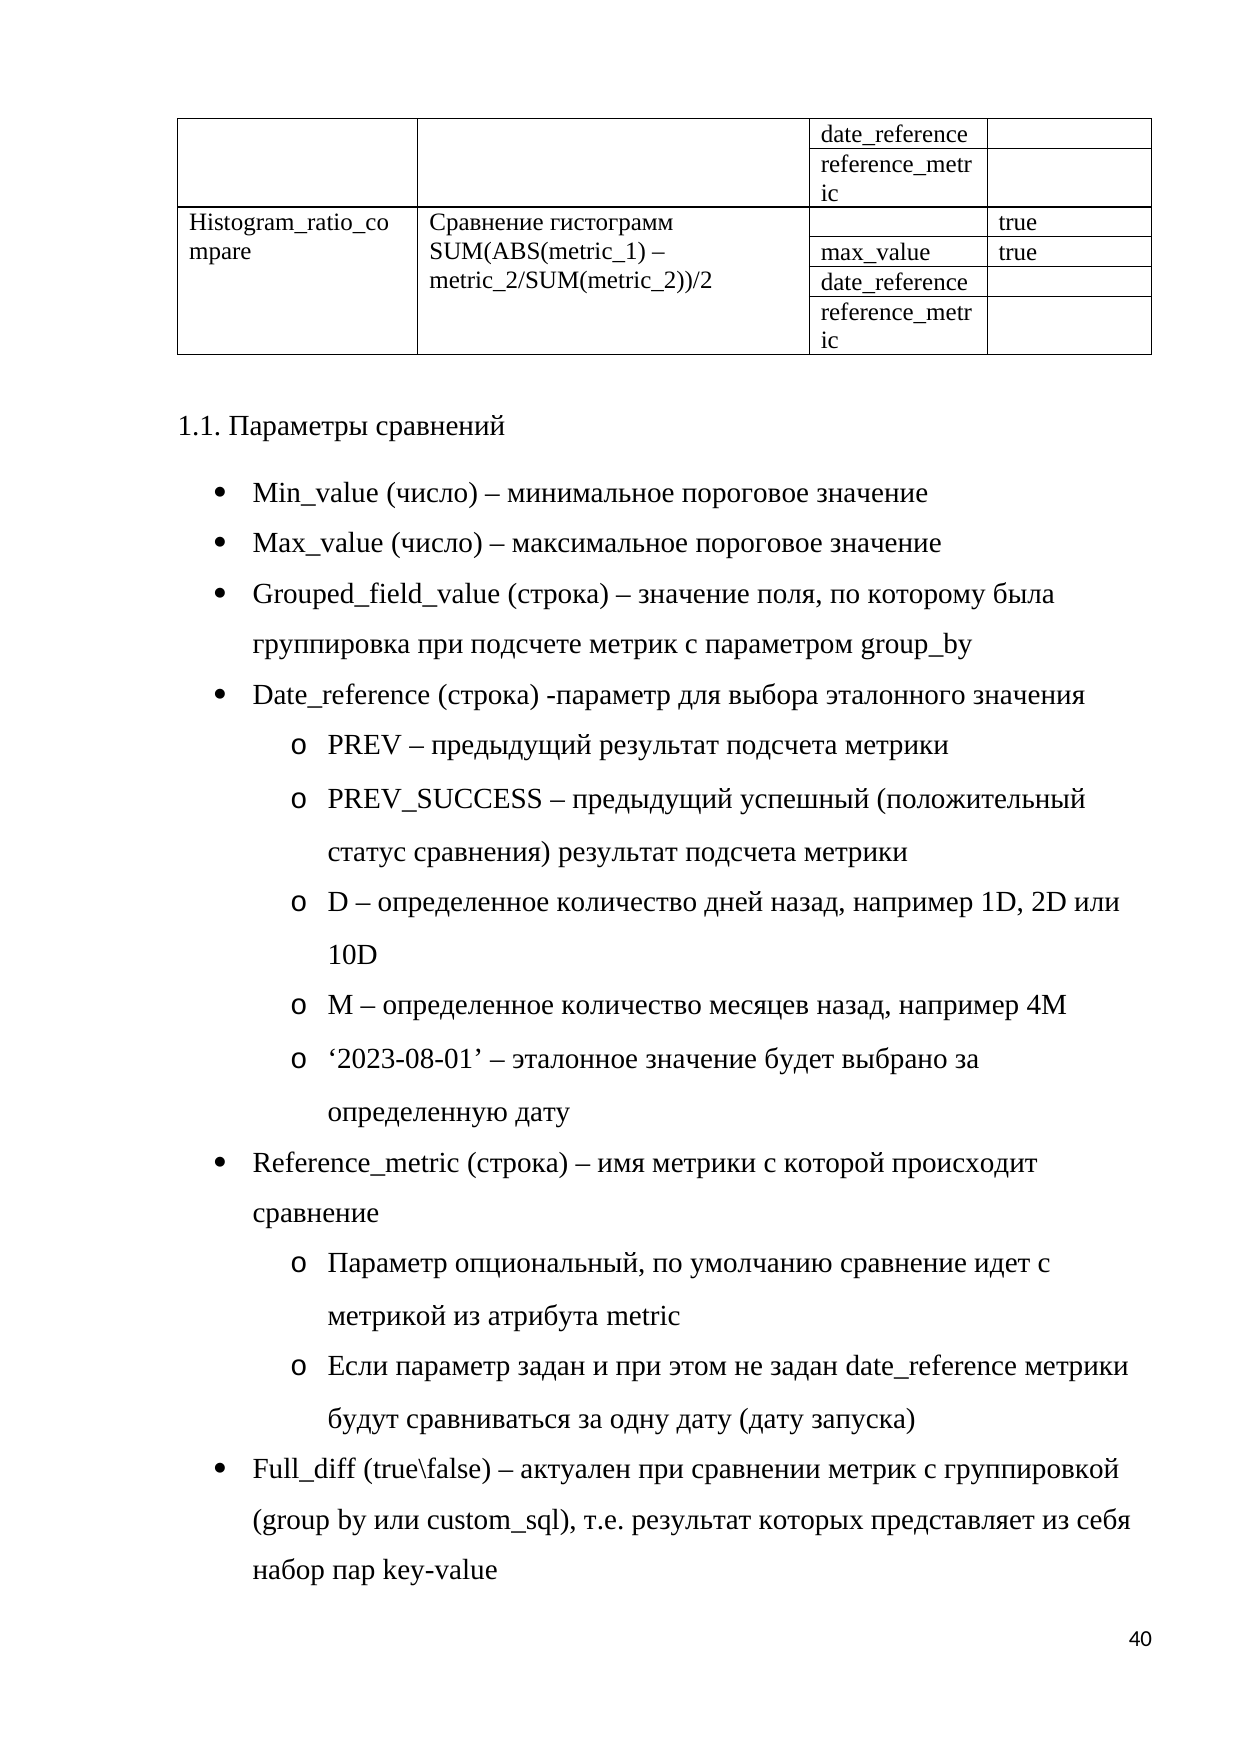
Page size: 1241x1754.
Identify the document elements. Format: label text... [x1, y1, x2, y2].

list Параметр опциональный, по умолчанию сравнение идет с метрикой из атрибута metric [290, 1245, 1152, 1332]
list Full_diff (true\false) – актуален при сравнении метрик с группировкой (group by или custom_sql), т.е. результат которых представляет из себя набор пар key-value [215, 1452, 1152, 1586]
table_cell Histogram_ratio_compare [178, 208, 417, 354]
list Max_value (число) – максимальное пороговое значение [215, 526, 1152, 559]
list Date_reference (строка) -параметр для выбора эталонного значения [215, 677, 1152, 710]
list Grouped_field_value (строка) – значение поля, по которому была группировка при подсчете метрик с параметром group_by [215, 576, 1152, 660]
table_cell [988, 267, 1151, 296]
table_cell max_value [810, 237, 987, 266]
list Если параметр задан и при этом не задан date_reference метрики будут сравниваться за одну дату (дату запуска) [290, 1348, 1152, 1435]
table_cell true [988, 237, 1151, 266]
table_cell [988, 297, 1151, 354]
list PREV_SUCCESS – предыдущий успешный (положительный статус сравнения) результат подсчета метрики [290, 781, 1152, 868]
list Min_value (число) – минимальное пороговое значение [215, 475, 1152, 509]
table_cell Сравнение гистограмм SUM(ABS(metric_1) – metric_2/SUM(metric_2))/2 [418, 208, 809, 354]
table_cell [988, 149, 1151, 206]
table_cell date_reference [810, 119, 987, 148]
list ‘2023-08-01’ – эталонное значение будет выбрано за определенную дату [290, 1042, 1152, 1128]
table_cell [988, 119, 1151, 148]
table_cell reference_metric [810, 149, 987, 206]
table_cell true [988, 208, 1151, 236]
table_cell [810, 208, 987, 236]
list PREV – предыдущий результат подсчета метрики [290, 727, 1152, 763]
table_cell date_reference [810, 267, 987, 296]
list Reference_metric (строка) – имя метрики с которой происходит сравнение [215, 1145, 1152, 1229]
table_cell reference_metric [810, 297, 987, 354]
text 1.1. Параметры сравнений [177, 408, 1152, 442]
list M – определенное количество месяцев назад, например 4М [290, 987, 1152, 1023]
list D – определенное количество дней назад, например 1D, 2D или 10D [290, 884, 1152, 971]
